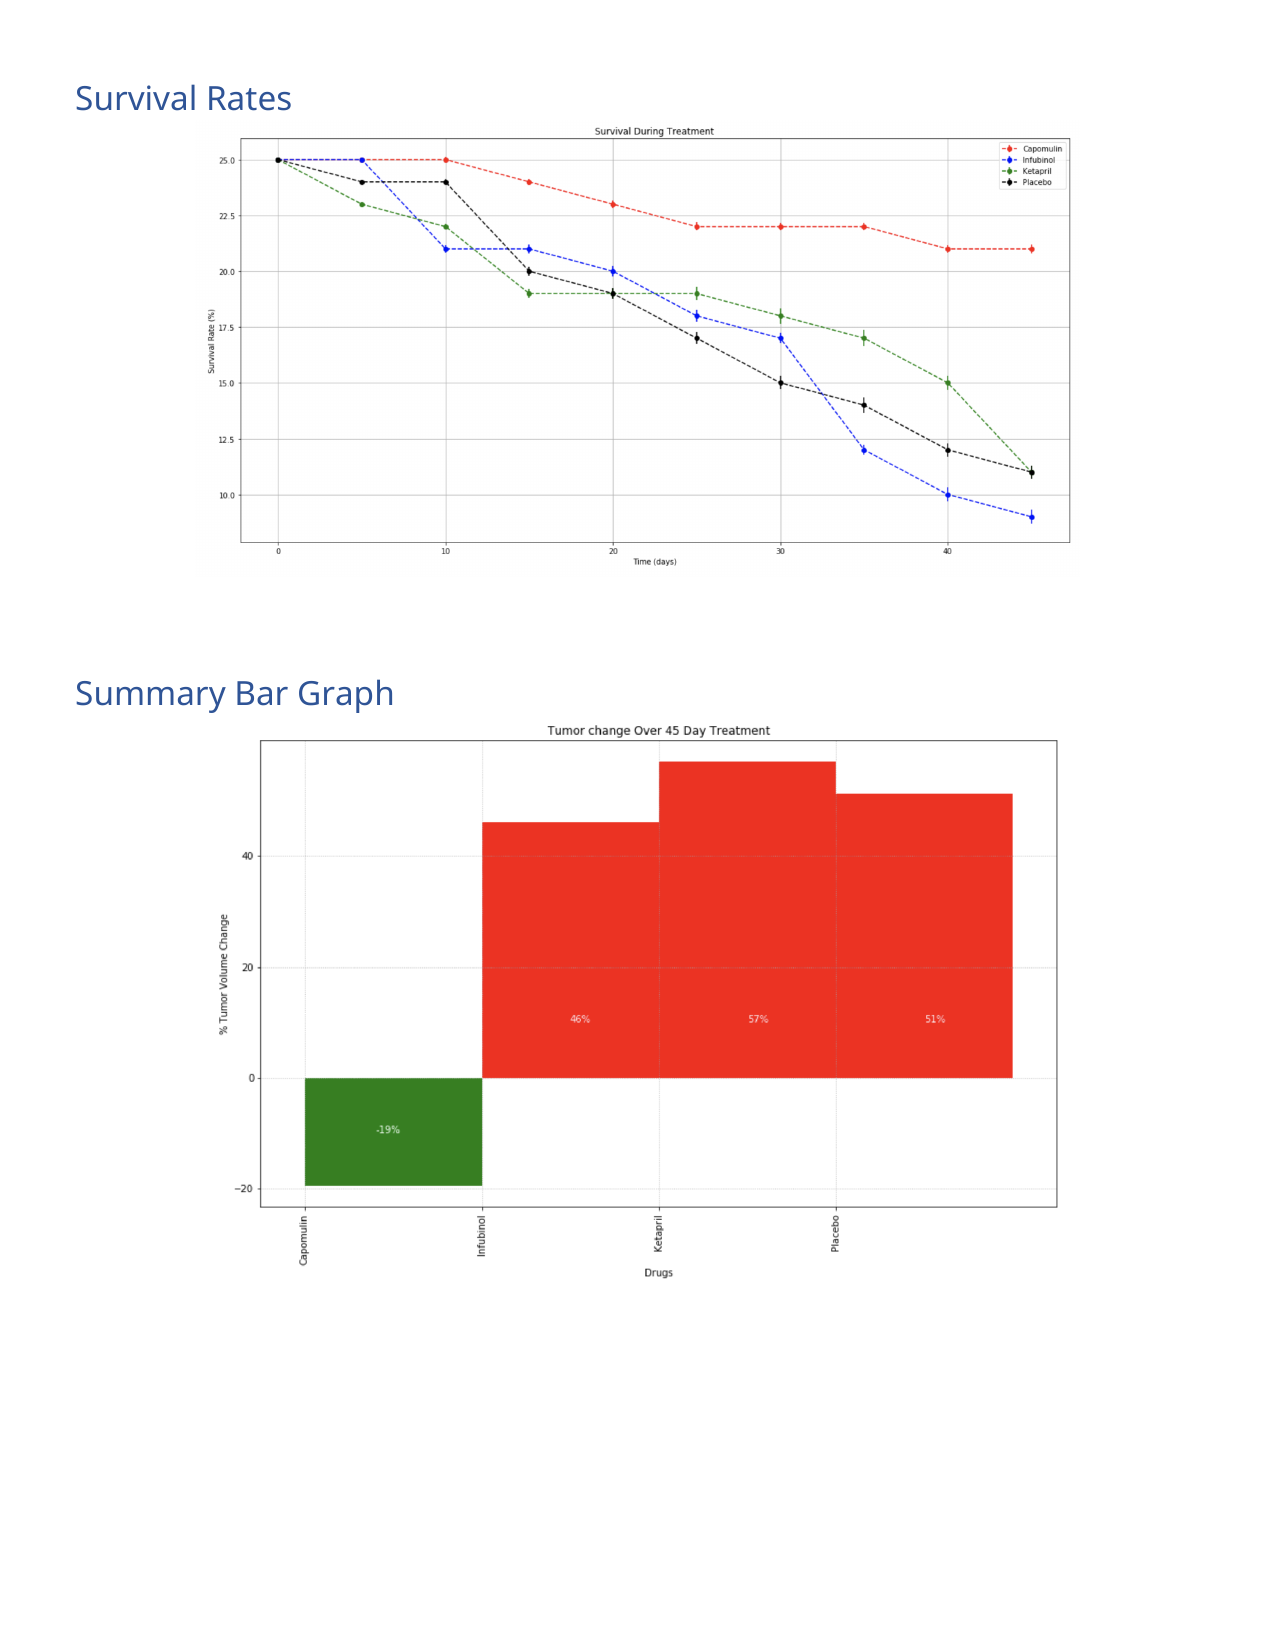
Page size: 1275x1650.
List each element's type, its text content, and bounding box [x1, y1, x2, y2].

subtitle Summary Bar Graph [75, 670, 1200, 715]
picture [194, 120, 1080, 577]
subtitle Survival Rates [75, 75, 1200, 120]
picture [188, 715, 1087, 1293]
